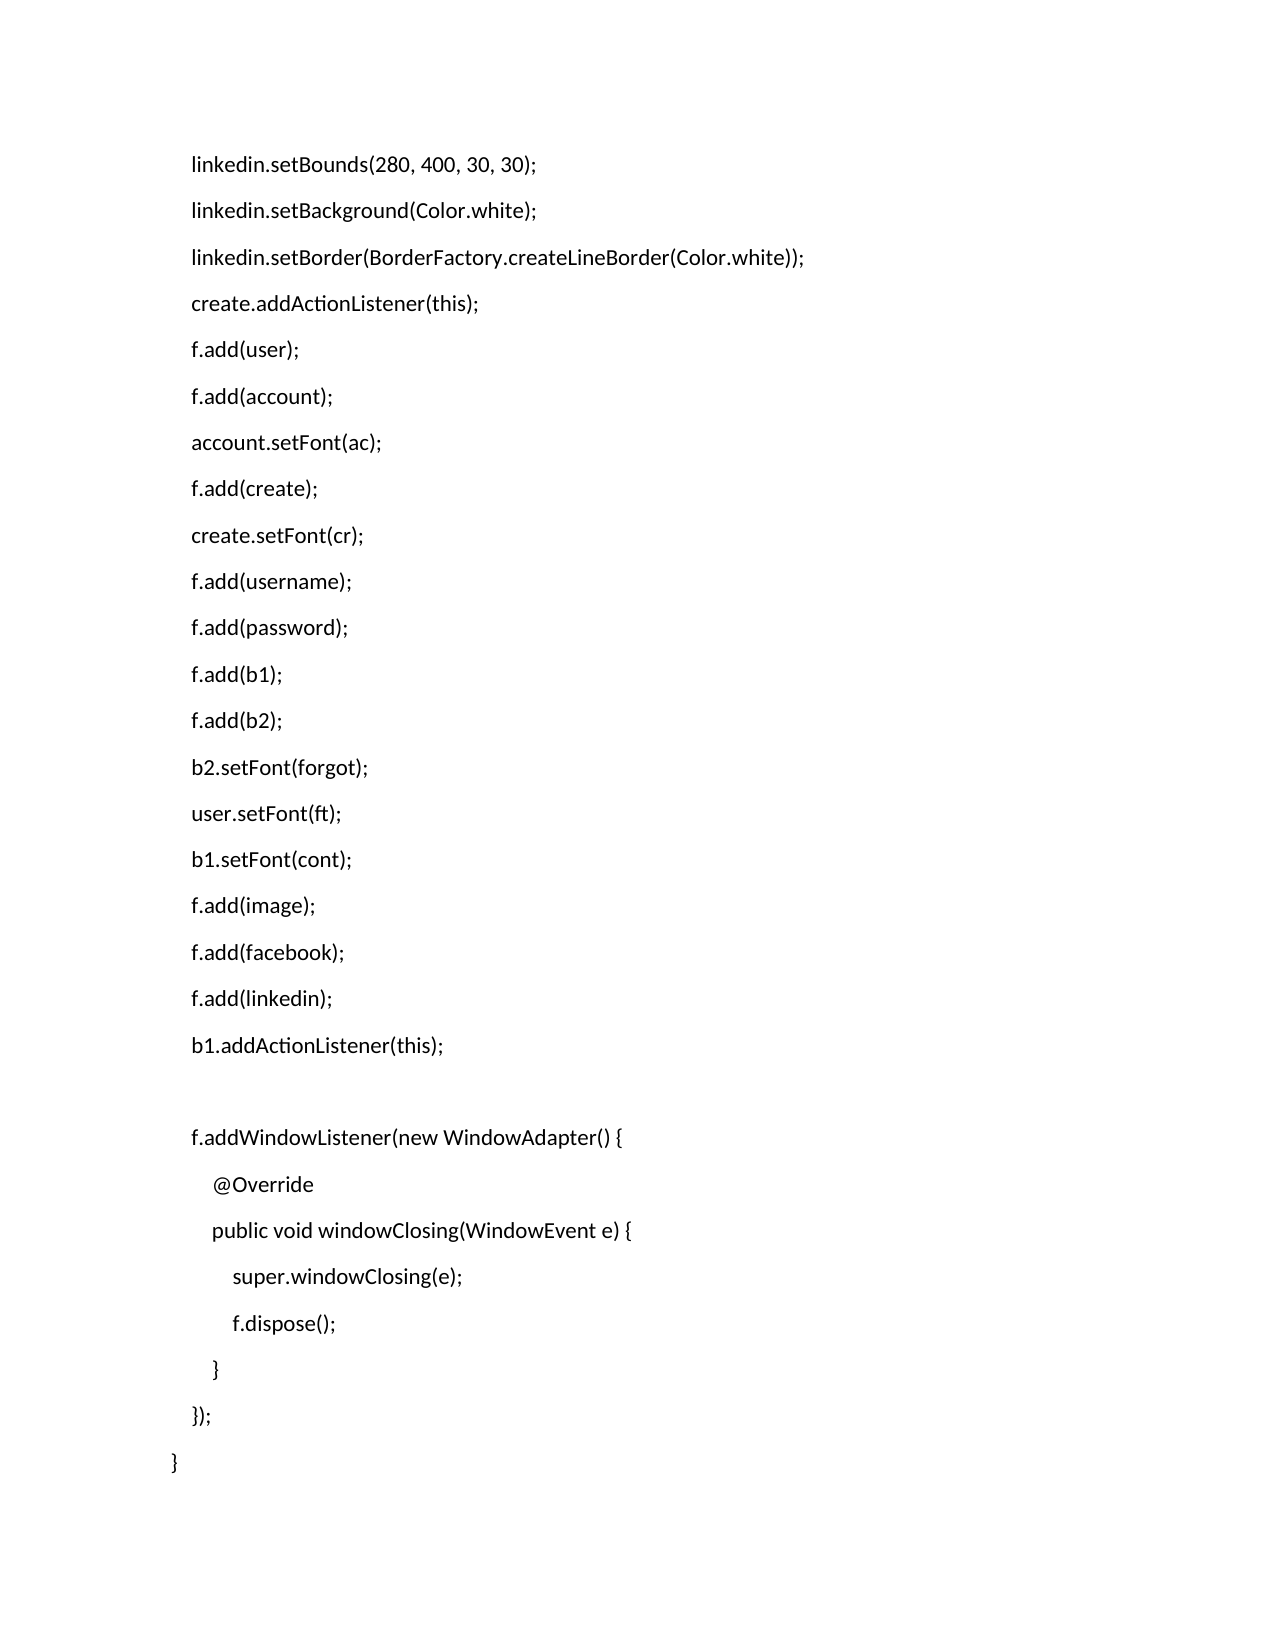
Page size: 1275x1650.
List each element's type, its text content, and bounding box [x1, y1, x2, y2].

text f.dispose(); [150, 1309, 1125, 1337]
text f.add(account); [150, 382, 1125, 410]
text public void windowClosing(WindowEvent e) { [150, 1216, 1125, 1244]
text }); [150, 1402, 1125, 1429]
text super.windowClosing(e); [150, 1262, 1125, 1291]
text f.add(user); [150, 335, 1125, 363]
text b2.setFont(forgot); [150, 753, 1125, 781]
text f.add(username); [150, 567, 1125, 595]
text user.setFont(ft); [150, 799, 1125, 827]
text account.setFont(ac); [150, 428, 1125, 456]
text @Override [150, 1170, 1125, 1198]
text f.add(b2); [150, 706, 1125, 734]
text f.addWindowListener(new WindowAdapter() { [150, 1123, 1125, 1151]
text } [150, 1448, 1125, 1476]
text linkedin.setBounds(280, 400, 30, 30); [150, 150, 1125, 178]
text linkedin.setBorder(BorderFactory.createLineBorder(Color.white)); [150, 243, 1125, 271]
text f.add(b1); [150, 660, 1125, 688]
text b1.addActionListener(this); [150, 1031, 1125, 1059]
text f.add(image); [150, 892, 1125, 920]
text f.add(password); [150, 613, 1125, 642]
text b1.setFont(cont); [150, 845, 1125, 873]
text f.add(facebook); [150, 938, 1125, 966]
text linkedin.setBackground(Color.white); [150, 196, 1125, 224]
text f.add(create); [150, 474, 1125, 502]
text create.addActionListener(this); [150, 289, 1125, 317]
text f.add(linkedin); [150, 984, 1125, 1012]
text } [150, 1355, 1125, 1383]
text create.setFont(cr); [150, 521, 1125, 549]
